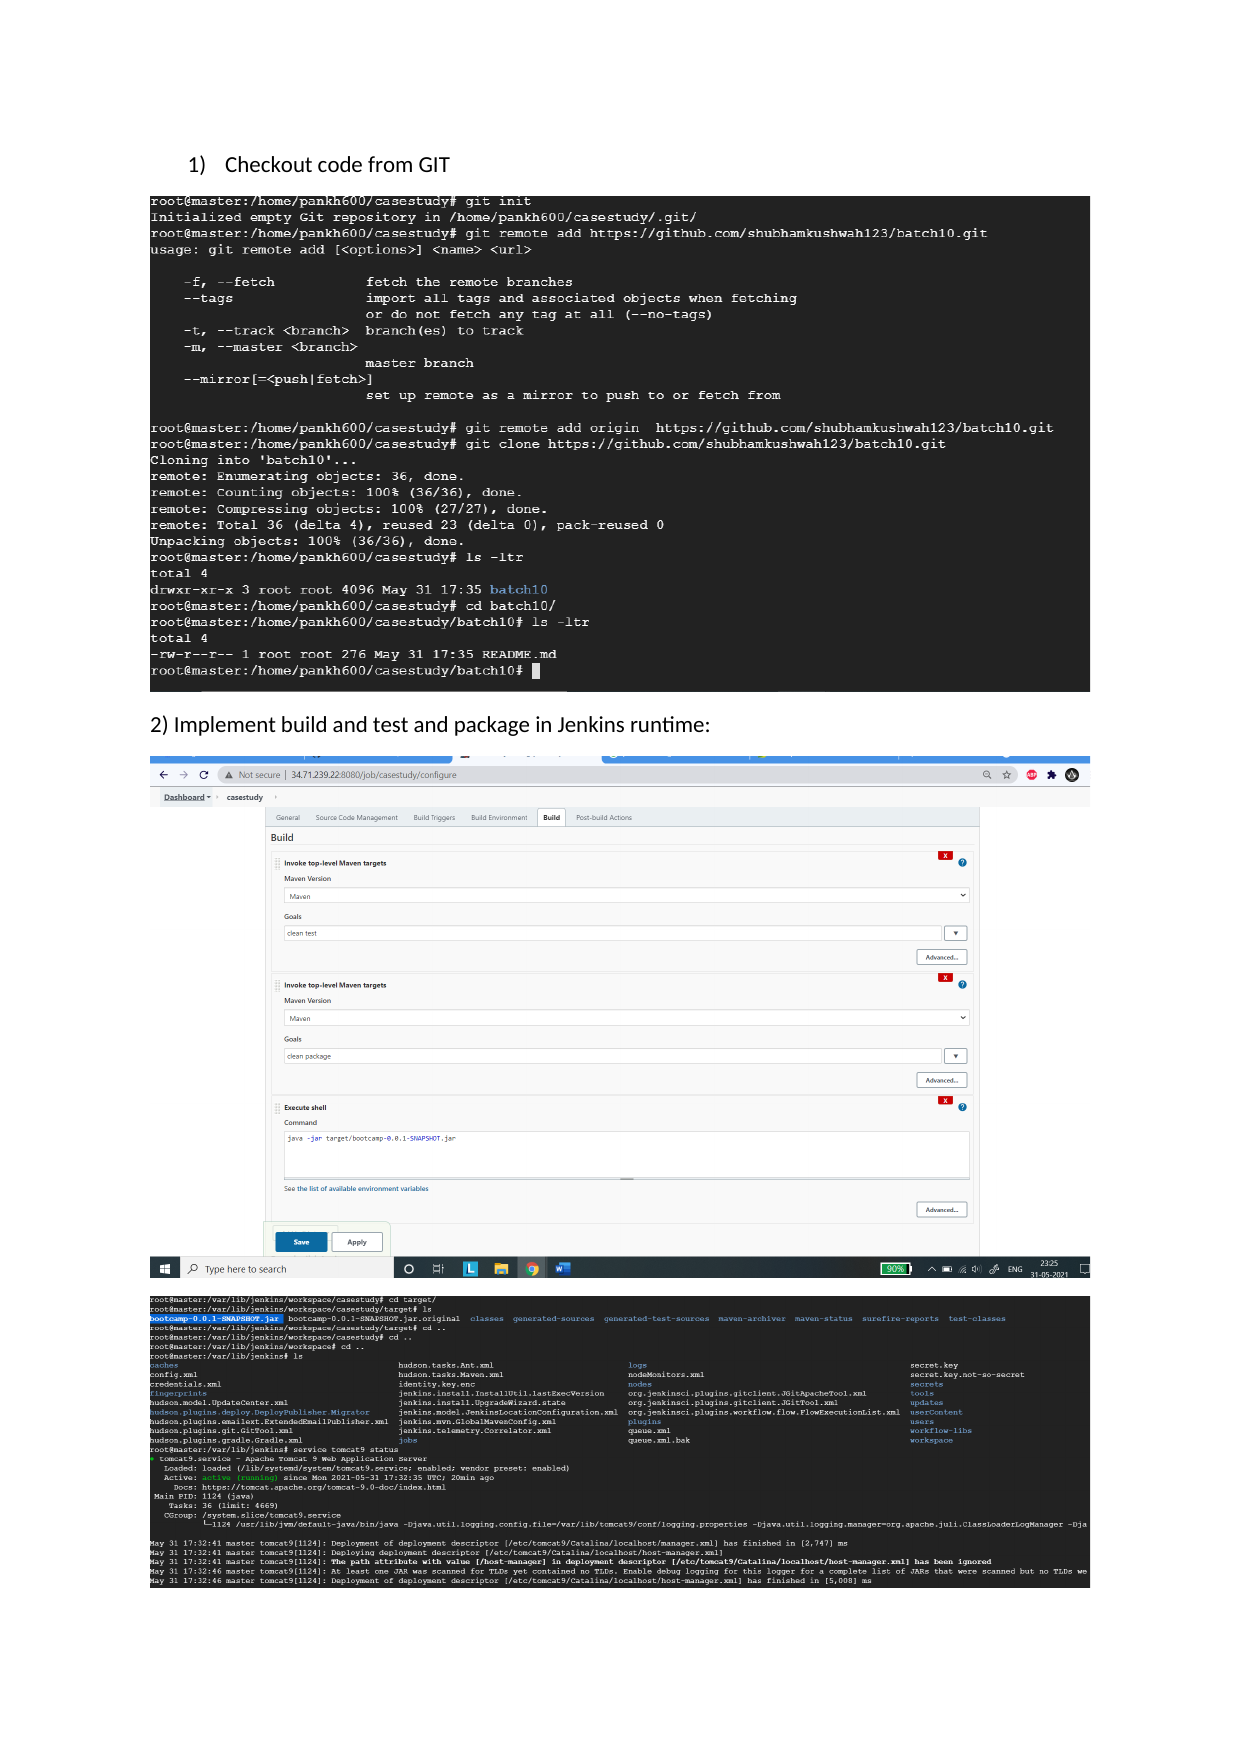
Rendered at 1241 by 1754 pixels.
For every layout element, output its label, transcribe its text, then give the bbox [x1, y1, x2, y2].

picture [150, 756, 1091, 1278]
picture [150, 1296, 1091, 1588]
picture [150, 196, 1091, 692]
list Checkout code from GIT [187, 150, 1090, 178]
text 2) Implement build and test and package in Jenkins runtime: [150, 710, 1090, 738]
